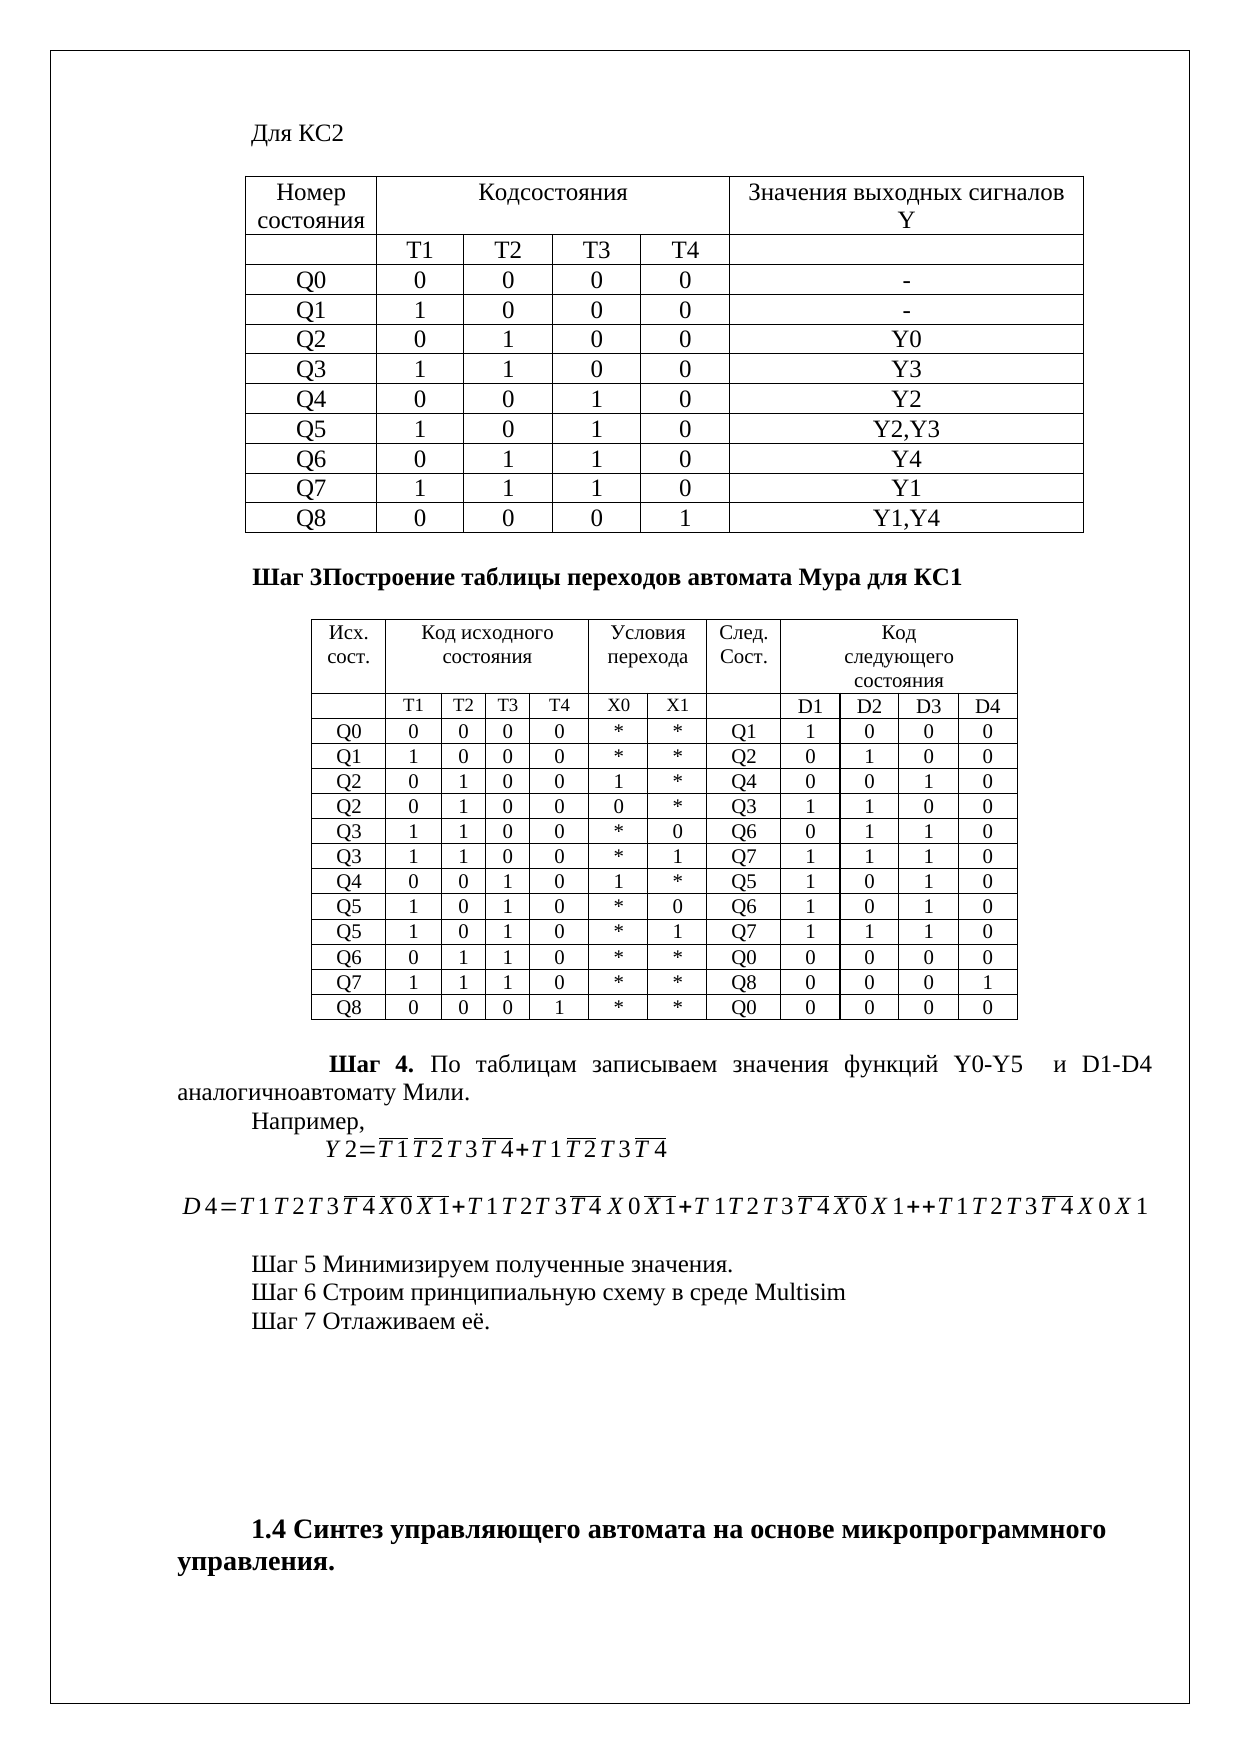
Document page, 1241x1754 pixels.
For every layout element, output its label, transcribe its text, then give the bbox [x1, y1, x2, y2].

table_cell 0 [959, 769, 1017, 793]
table_cell 0 [464, 295, 552, 323]
table_cell Q5 [707, 869, 780, 893]
text Для КС2 [177, 118, 1152, 147]
table_cell 0 [781, 744, 839, 768]
table_cell 1 [486, 920, 529, 943]
table_cell D3 [899, 694, 958, 718]
text Шаг 7 Отлаживаем её. [177, 1306, 1152, 1335]
table_cell D2 [841, 694, 898, 718]
table_cell 0 [553, 354, 640, 383]
table_cell 0 [486, 819, 529, 843]
table_cell Q8 [246, 503, 376, 532]
table_cell Q5 [312, 894, 385, 918]
table_cell 1 [377, 354, 463, 383]
table_cell 0 [442, 920, 485, 943]
table_cell 0 [641, 444, 729, 472]
table_cell 1 [464, 444, 552, 472]
table_header Код следующего состояния [781, 620, 1017, 692]
table_cell Y2,Y3 [730, 414, 1083, 443]
table_cell 0 [377, 503, 463, 532]
table_cell * [648, 970, 706, 994]
table_cell Q3 [246, 354, 376, 383]
table_cell * [648, 869, 706, 893]
table_cell Q8 [707, 970, 780, 994]
table_cell 1 [486, 945, 529, 969]
table_cell * [589, 970, 647, 994]
table_cell 1 [553, 414, 640, 443]
table_cell 1 [781, 844, 839, 868]
table_cell 1 [781, 869, 839, 893]
table_cell Т1 [377, 235, 463, 264]
table_cell T3 [486, 694, 529, 718]
table_cell Q2 [246, 325, 376, 353]
table_cell 0 [959, 995, 1017, 1019]
table_cell 0 [486, 844, 529, 868]
table_cell Y3 [730, 354, 1083, 383]
text Шаг 6 Строим принципиальную схему в среде Multisim [177, 1277, 1152, 1306]
table_cell Y1 [730, 474, 1083, 502]
table_cell 0 [553, 325, 640, 353]
table_cell 0 [442, 894, 485, 918]
table_cell 1 [486, 894, 529, 918]
table_header Номер состояния [246, 177, 376, 234]
table_cell 1 [386, 920, 441, 943]
table_cell Q5 [312, 920, 385, 943]
table_cell X1 [648, 694, 706, 718]
table_cell 0 [530, 769, 588, 793]
table_cell 1 [377, 414, 463, 443]
table_cell 0 [386, 869, 441, 893]
table_cell 1 [781, 719, 839, 743]
table_cell 1 [442, 769, 485, 793]
table_cell Y0 [730, 325, 1083, 353]
table_cell - [730, 295, 1083, 323]
table_cell 0 [841, 894, 898, 918]
table_cell 0 [442, 995, 485, 1019]
table_cell * [648, 945, 706, 969]
table_cell 0 [648, 894, 706, 918]
table_cell 0 [486, 744, 529, 768]
table_cell 0 [959, 945, 1017, 969]
table_cell * [589, 819, 647, 843]
table_cell 0 [486, 794, 529, 818]
table_cell 0 [899, 744, 958, 768]
table_cell * [589, 995, 647, 1019]
table_cell T1 [386, 694, 441, 718]
table_cell 0 [530, 819, 588, 843]
table_cell 0 [486, 719, 529, 743]
table_cell 0 [530, 744, 588, 768]
table_cell Q6 [246, 444, 376, 472]
table_cell 0 [959, 744, 1017, 768]
table_cell 0 [530, 794, 588, 818]
table_cell [312, 694, 385, 718]
table_cell 0 [641, 295, 729, 323]
table_cell * [589, 945, 647, 969]
table_cell 1 [841, 844, 898, 868]
table_cell 0 [530, 920, 588, 943]
table_cell 0 [959, 920, 1017, 943]
table_cell 1 [464, 325, 552, 353]
table_cell 1 [442, 970, 485, 994]
table_header След. Сост. [707, 620, 780, 692]
table_cell 0 [589, 794, 647, 818]
table_cell X0 [589, 694, 647, 718]
table_cell 1 [377, 295, 463, 323]
table_cell 0 [781, 970, 839, 994]
table_cell 1 [841, 744, 898, 768]
table_cell 0 [553, 503, 640, 532]
table_cell 0 [464, 265, 552, 294]
table_cell 1 [899, 844, 958, 868]
table_cell 0 [959, 794, 1017, 818]
table_cell Q7 [707, 844, 780, 868]
table_header Значения выходных сигналов Y [730, 177, 1083, 234]
table_cell 1 [553, 474, 640, 502]
table_cell 1 [841, 794, 898, 818]
table_cell 0 [841, 769, 898, 793]
table_cell Q3 [707, 794, 780, 818]
table_cell T4 [530, 694, 588, 718]
table_cell 0 [377, 444, 463, 472]
table_cell D4 [959, 694, 1017, 718]
table_cell 0 [386, 769, 441, 793]
table_cell * [648, 995, 706, 1019]
table_cell 1 [641, 503, 729, 532]
table_cell 0 [959, 844, 1017, 868]
table_cell 0 [486, 769, 529, 793]
table_cell 1 [841, 819, 898, 843]
table_cell * [589, 844, 647, 868]
text Например, [177, 1106, 1152, 1135]
table_cell Т2 [464, 235, 552, 264]
table_cell 0 [841, 945, 898, 969]
table_cell 0 [377, 384, 463, 413]
table_cell * [589, 920, 647, 943]
table_cell Q2 [312, 794, 385, 818]
table_cell Q6 [707, 894, 780, 918]
table_cell 0 [530, 894, 588, 918]
table_cell Q6 [312, 945, 385, 969]
table_cell 0 [641, 325, 729, 353]
table_cell 1 [648, 920, 706, 943]
table_cell Q1 [312, 744, 385, 768]
text Шаг 5 Минимизируем полученные значения. [177, 1249, 1152, 1277]
table_cell 0 [899, 945, 958, 969]
table_cell Q8 [312, 995, 385, 1019]
table_cell 0 [442, 869, 485, 893]
table_cell 0 [959, 819, 1017, 843]
table_cell [707, 694, 780, 718]
table_cell 0 [641, 265, 729, 294]
table_cell Q3 [312, 844, 385, 868]
table_cell 0 [386, 995, 441, 1019]
table_cell 1 [442, 945, 485, 969]
table_cell 0 [530, 719, 588, 743]
table_header Условия перехода [589, 620, 706, 692]
table_cell [246, 235, 376, 264]
table_cell 1 [899, 769, 958, 793]
text Шаг 3Построение таблицы переходов автомата Мура для КС1 [177, 562, 1152, 591]
table_cell 1 [781, 920, 839, 943]
table_cell 0 [841, 869, 898, 893]
table_cell 1 [464, 474, 552, 502]
table_cell 0 [641, 414, 729, 443]
table_cell 1 [648, 844, 706, 868]
table_cell * [589, 894, 647, 918]
table_cell 0 [959, 719, 1017, 743]
table_cell Т3 [553, 235, 640, 264]
table_cell Y1,Y4 [730, 503, 1083, 532]
table_cell 0 [553, 295, 640, 323]
table_cell * [648, 744, 706, 768]
table_cell 0 [959, 894, 1017, 918]
table_cell * [648, 769, 706, 793]
table_cell Т4 [641, 235, 729, 264]
table_cell 1 [899, 920, 958, 943]
table_cell 0 [641, 474, 729, 502]
table_cell T2 [442, 694, 485, 718]
table_cell Q7 [246, 474, 376, 502]
table_cell Y2 [730, 384, 1083, 413]
table_cell 1 [899, 819, 958, 843]
table_cell [730, 235, 1083, 264]
text Шаг 4. По таблицам записываем значения функций Y0-Y5 и D1-D4 аналогичноавтомату Мили. [177, 1049, 1152, 1106]
table_cell 0 [442, 719, 485, 743]
table_cell 1 [959, 970, 1017, 994]
table_cell 1 [781, 894, 839, 918]
table_cell 0 [959, 869, 1017, 893]
table_cell 0 [464, 503, 552, 532]
table_cell 1 [589, 869, 647, 893]
table_cell 0 [464, 384, 552, 413]
table_cell Q1 [246, 295, 376, 323]
table_cell 1 [386, 894, 441, 918]
table_cell 1 [553, 384, 640, 413]
table_cell 1 [530, 995, 588, 1019]
table_cell 1 [553, 444, 640, 472]
table_cell Q0 [246, 265, 376, 294]
table_cell Q3 [312, 819, 385, 843]
table_cell 1 [486, 970, 529, 994]
table_cell 0 [899, 719, 958, 743]
table_cell * [648, 794, 706, 818]
table_header Исх. сост. [312, 620, 385, 692]
table_cell 1 [841, 920, 898, 943]
table_cell Q0 [312, 719, 385, 743]
table_cell 1 [464, 354, 552, 383]
table_cell Q7 [707, 920, 780, 943]
table_cell 0 [841, 995, 898, 1019]
table_cell 0 [486, 995, 529, 1019]
table_cell 1 [589, 769, 647, 793]
table_cell Q7 [312, 970, 385, 994]
table_cell 0 [781, 819, 839, 843]
table_cell 0 [641, 384, 729, 413]
table_cell 0 [386, 794, 441, 818]
table_cell 0 [377, 265, 463, 294]
table_cell 1 [386, 744, 441, 768]
table_cell 0 [841, 970, 898, 994]
table_cell Y4 [730, 444, 1083, 472]
table_cell 1 [899, 869, 958, 893]
table_cell 1 [486, 869, 529, 893]
table_cell 1 [781, 794, 839, 818]
table_cell 1 [377, 474, 463, 502]
table_header Кодсостояния [377, 177, 729, 234]
text 1.4 Синтез управляющего автомата на основе микропрограммного управления. [177, 1512, 1152, 1577]
table_cell 1 [442, 844, 485, 868]
table_cell Q2 [707, 744, 780, 768]
table_cell 0 [641, 354, 729, 383]
table_cell 0 [553, 265, 640, 294]
table_cell 0 [899, 794, 958, 818]
table_cell 0 [377, 325, 463, 353]
table_cell 0 [442, 744, 485, 768]
table_cell 1 [386, 970, 441, 994]
table_cell Q6 [707, 819, 780, 843]
table_cell 1 [386, 844, 441, 868]
table_cell Q0 [707, 995, 780, 1019]
table_cell 1 [899, 894, 958, 918]
table_cell Q4 [312, 869, 385, 893]
table_cell 0 [386, 945, 441, 969]
table_header Код исходного состояния [386, 620, 588, 692]
table_cell - [730, 265, 1083, 294]
table_cell * [589, 744, 647, 768]
table_cell 0 [781, 945, 839, 969]
table_cell 0 [841, 719, 898, 743]
table_cell 0 [386, 719, 441, 743]
table_cell 0 [781, 769, 839, 793]
table_cell Q4 [707, 769, 780, 793]
table_cell Q2 [312, 769, 385, 793]
table_cell 0 [648, 819, 706, 843]
table_cell D1 [781, 694, 839, 718]
table_cell 1 [442, 794, 485, 818]
table_cell 0 [530, 869, 588, 893]
table_cell 0 [781, 995, 839, 1019]
table_cell Q5 [246, 414, 376, 443]
table_cell 0 [899, 995, 958, 1019]
table_cell 0 [899, 970, 958, 994]
table_cell * [648, 719, 706, 743]
table_cell 0 [530, 970, 588, 994]
table_cell 0 [464, 414, 552, 443]
table_cell Q1 [707, 719, 780, 743]
table_cell Q0 [707, 945, 780, 969]
table_cell * [589, 719, 647, 743]
table_cell 1 [386, 819, 441, 843]
table_cell 1 [442, 819, 485, 843]
table_cell 0 [530, 945, 588, 969]
table_cell 0 [530, 844, 588, 868]
table_cell Q4 [246, 384, 376, 413]
